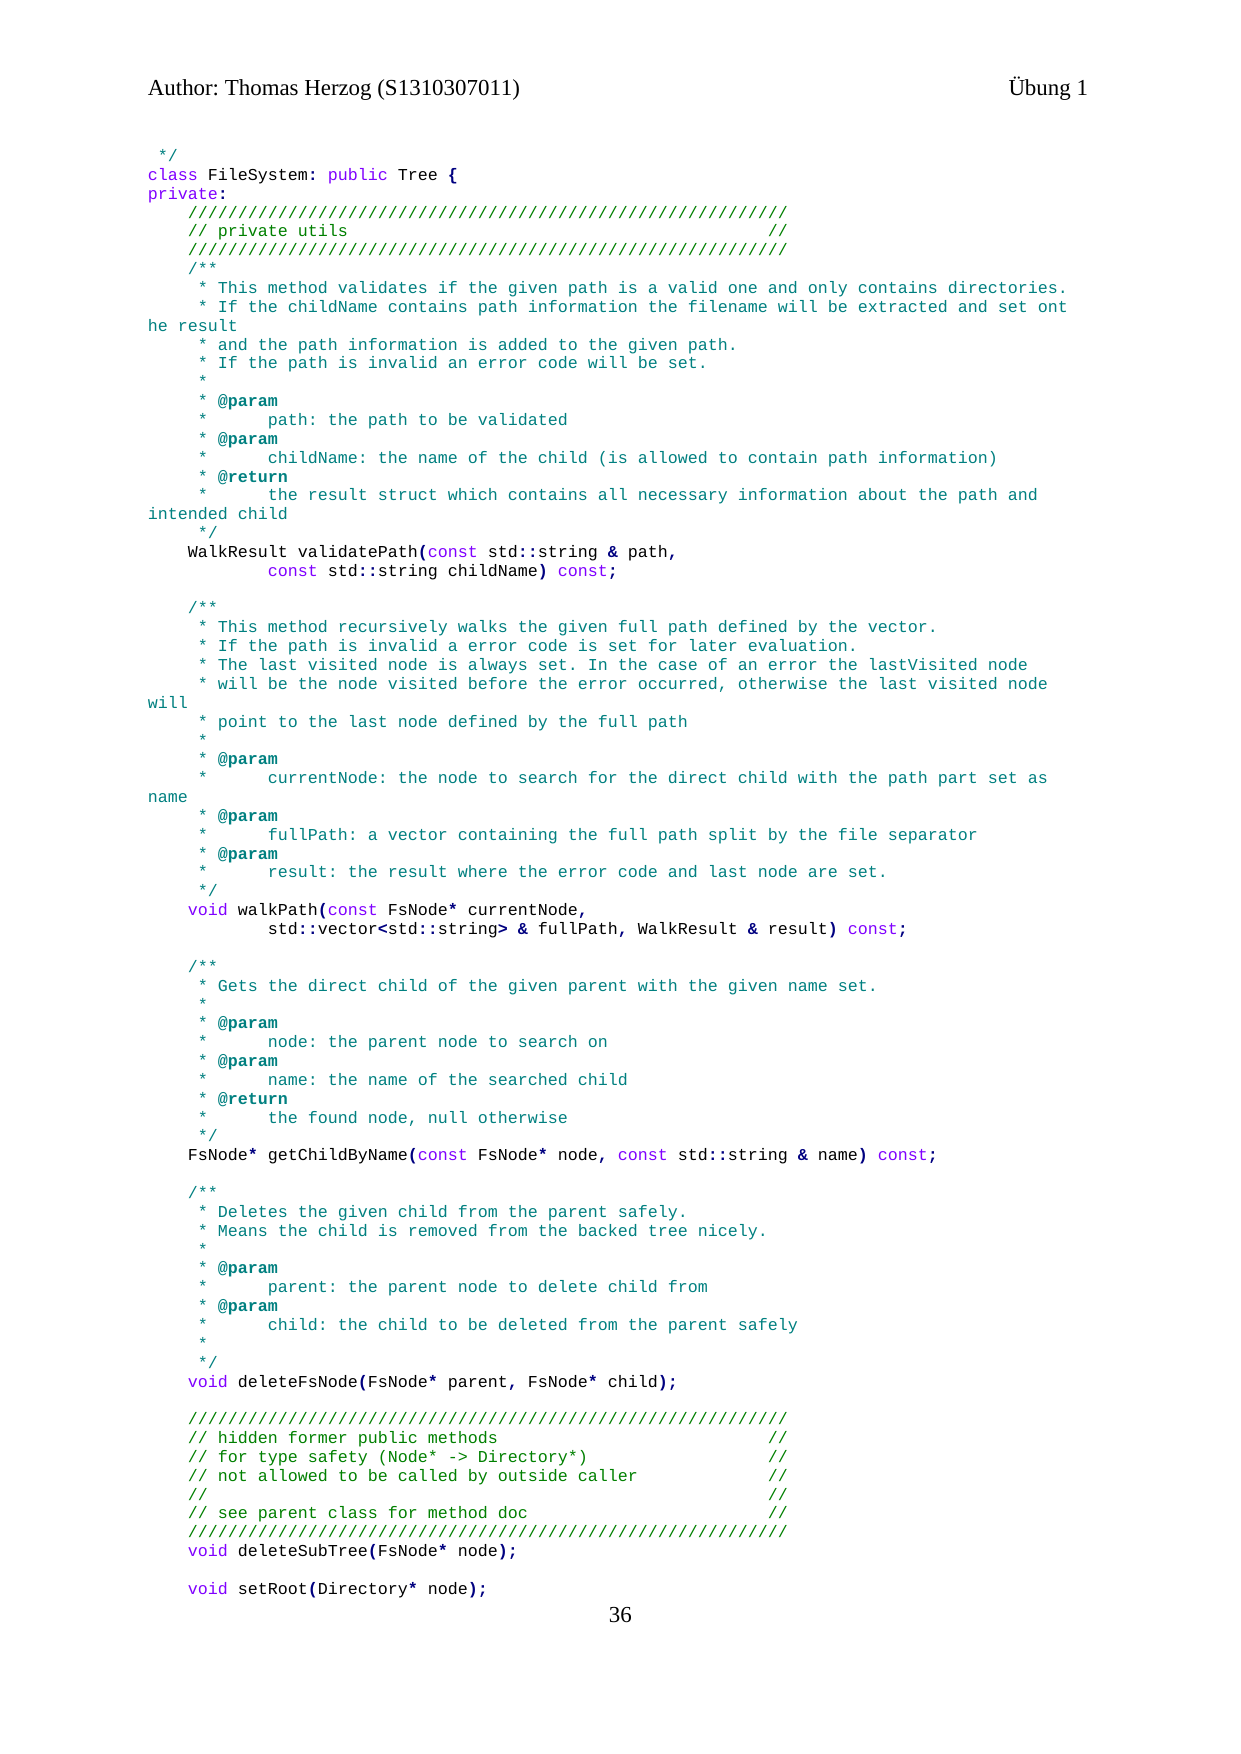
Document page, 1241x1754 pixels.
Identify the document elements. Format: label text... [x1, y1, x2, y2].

text //////////////////////////////////////////////////////////// [148, 242, 1093, 261]
text * [148, 732, 1093, 751]
text */ [148, 525, 1093, 543]
text /** [148, 958, 1093, 977]
text WalkResult validatePath(const std::string & path, [148, 543, 1093, 562]
text // private utils // [148, 223, 1093, 242]
text */ [148, 883, 1093, 902]
text std::vector<std::string> & fullPath, WalkResult & result) const; [148, 921, 1093, 939]
text * @param [148, 1260, 1093, 1279]
text * [148, 1335, 1093, 1354]
text // hidden former public methods // [148, 1430, 1093, 1448]
text * The last visited node is always set. In the case of an error the lastVisited node [148, 657, 1093, 676]
text * @param [148, 393, 1093, 412]
text * @param [148, 1015, 1093, 1034]
text //////////////////////////////////////////////////////////// [148, 1411, 1093, 1430]
text class FileSystem: public Tree { [148, 166, 1093, 185]
text * @param [148, 751, 1093, 770]
text void deleteFsNode(FsNode* parent, FsNode* child); [148, 1373, 1093, 1392]
text /** [148, 600, 1093, 619]
text // not allowed to be called by outside caller // [148, 1467, 1093, 1486]
text // for type safety (Node* -> Directory*) // [148, 1448, 1093, 1467]
text * will be the node visited before the error occurred, otherwise the last visited node will [148, 676, 1093, 713]
text * currentNode: the node to search for the direct child with the path part set as name [148, 770, 1093, 807]
text * the result struct which contains all necessary information about the path and intended child [148, 487, 1093, 525]
text * child: the child to be deleted from the parent safely [148, 1317, 1093, 1335]
text * If the path is invalid an error code will be set. [148, 355, 1093, 374]
text const std::string childName) const; [148, 562, 1093, 581]
text * point to the last node defined by the full path [148, 713, 1093, 732]
text * [148, 374, 1093, 393]
text */ [148, 1128, 1093, 1147]
text * @param [148, 807, 1093, 826]
text */ [148, 148, 1093, 166]
text * path: the path to be validated [148, 412, 1093, 430]
text //////////////////////////////////////////////////////////// [148, 204, 1093, 223]
text * @return [148, 1090, 1093, 1109]
text * Means the child is removed from the backed tree nicely. [148, 1222, 1093, 1241]
text * the found node, null otherwise [148, 1109, 1093, 1128]
text private: [148, 185, 1093, 204]
text * fullPath: a vector containing the full path split by the file separator [148, 826, 1093, 845]
text * Deletes the given child from the parent safely. [148, 1203, 1093, 1222]
text // see parent class for method doc // [148, 1505, 1093, 1524]
text * Gets the direct child of the given parent with the given name set. [148, 977, 1093, 996]
text * parent: the parent node to delete child from [148, 1279, 1093, 1298]
text * node: the parent node to search on [148, 1034, 1093, 1053]
text * [148, 1241, 1093, 1260]
text * [148, 996, 1093, 1015]
text * and the path information is added to the given path. [148, 336, 1093, 355]
text void walkPath(const FsNode* currentNode, [148, 902, 1093, 921]
text // // [148, 1486, 1093, 1505]
text * childName: the name of the child (is allowed to contain path information) [148, 449, 1093, 468]
text */ [148, 1354, 1093, 1373]
text * result: the result where the error code and last node are set. [148, 864, 1093, 883]
text FsNode* getChildByName(const FsNode* node, const std::string & name) const; [148, 1147, 1093, 1166]
text * @param [148, 1053, 1093, 1071]
text * @param [148, 430, 1093, 449]
text /** [148, 1184, 1093, 1203]
text * This method validates if the given path is a valid one and only contains directories. [148, 279, 1093, 298]
text void setRoot(Directory* node); [148, 1581, 1093, 1599]
text * @return [148, 468, 1093, 487]
text /** [148, 261, 1093, 279]
text void deleteSubTree(FsNode* node); [148, 1543, 1093, 1562]
text * @param [148, 1298, 1093, 1317]
text * If the childName contains path information the filename will be extracted and set ont he result [148, 298, 1093, 336]
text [148, 1524, 1093, 1543]
text * @param [148, 845, 1093, 864]
text * name: the name of the searched child [148, 1071, 1093, 1090]
text * This method recursively walks the given full path defined by the vector. [148, 619, 1093, 638]
text * If the path is invalid a error code is set for later evaluation. [148, 638, 1093, 657]
